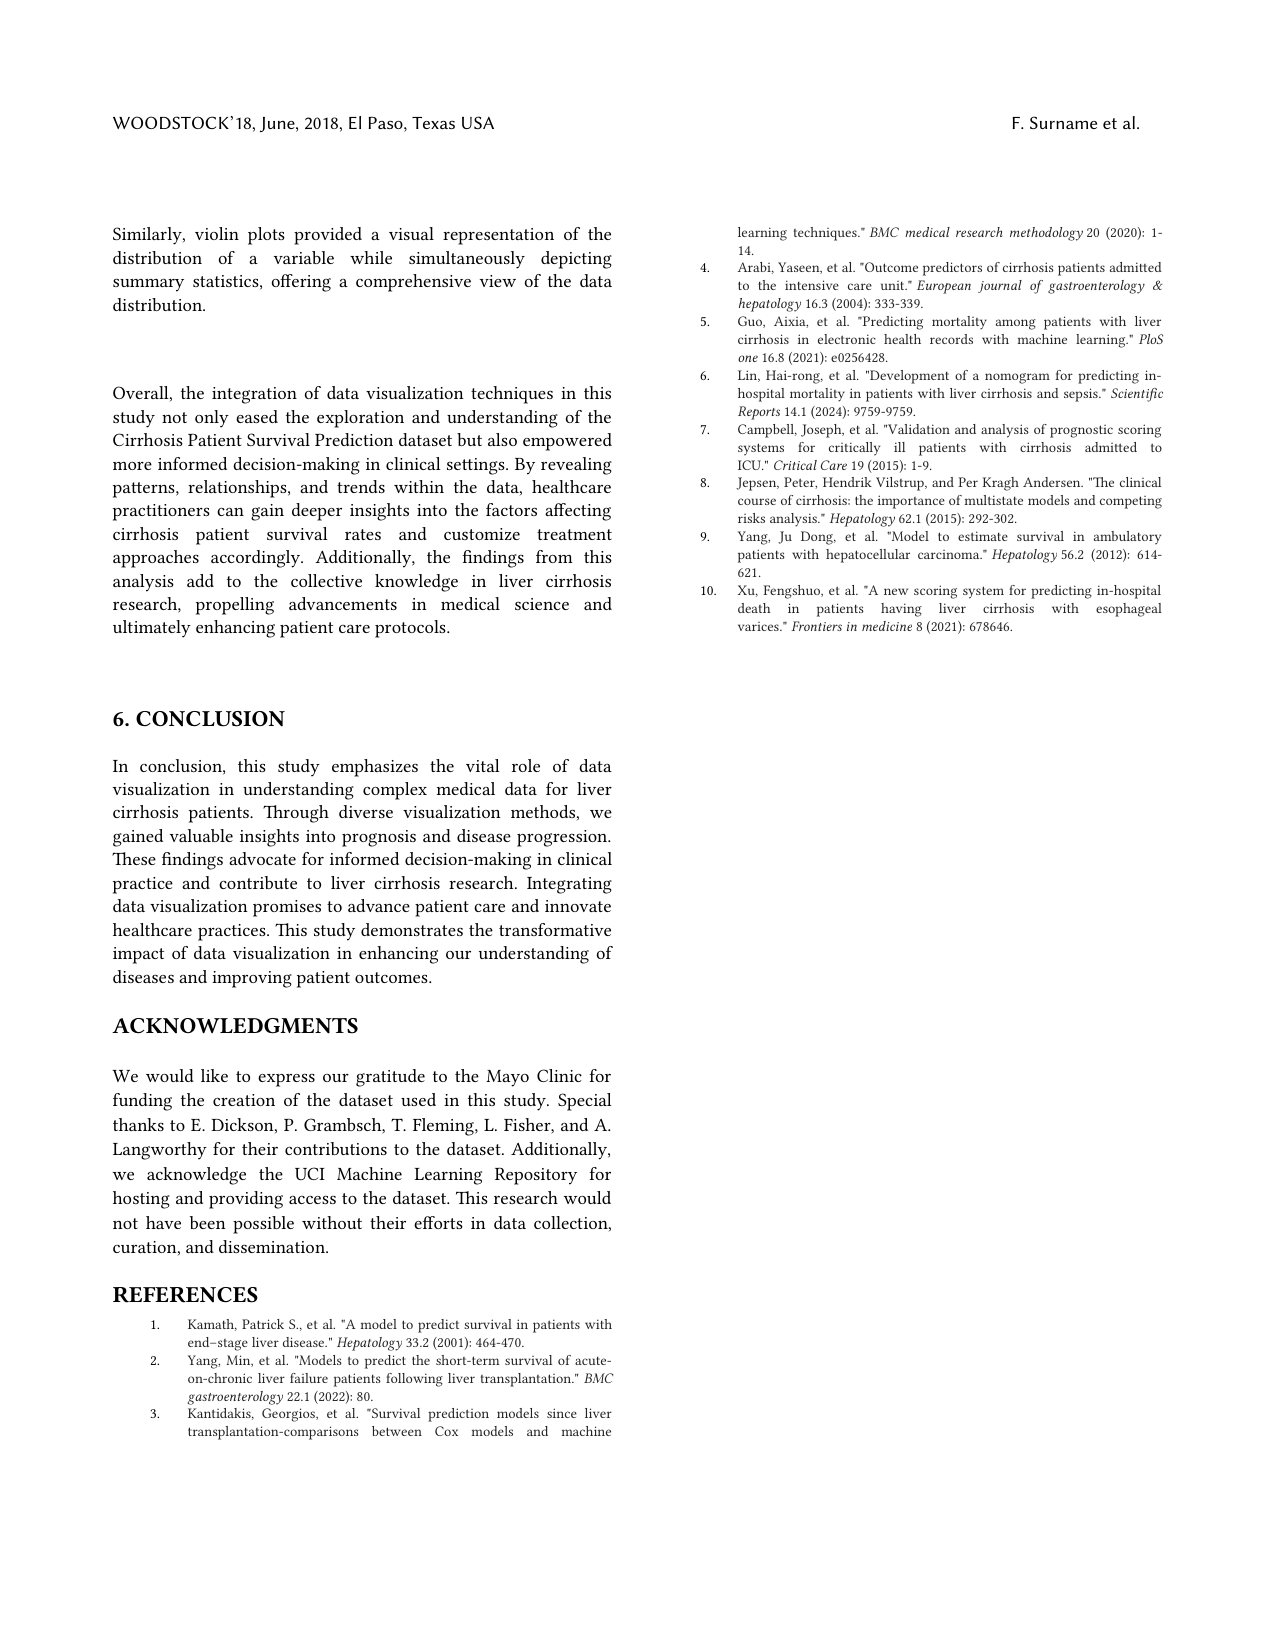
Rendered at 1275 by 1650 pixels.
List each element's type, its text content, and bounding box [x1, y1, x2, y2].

list Yang, Ju Dong, et al. "Model to estimate survival in ambulatory patients with hepatocellular carcinoma." Hepatology 56.2 (2012): 614-621. [700, 528, 1162, 581]
text In conclusion, this study emphasizes the vital role of data visualization in understanding complex medical data for liver cirrhosis patients. Through diverse visualization methods, we gained valuable insights into prognosis and disease progression. These findings advocate for informed decision-making in clinical practice and contribute to liver cirrhosis research. Integrating data visualization promises to advance patient care and innovate healthcare practices. This study demonstrates the transformative impact of data visualization in enhancing our understanding of diseases and improving patient outcomes. [112, 755, 612, 988]
list Yang, Min, et al. "Models to predict the short-term survival of acute-on-chronic liver failure patients following liver transplantation." BMC gastroenterology 22.1 (2022): 80. [150, 1352, 612, 1405]
list Kamath, Patrick S., et al. "A model to predict survival in patients with end–stage liver disease." Hepatology 33.2 (2001): 464-470. [150, 1316, 612, 1351]
list Campbell, Joseph, et al. "Validation and analysis of prognostic scoring systems for critically ill patients with cirrhosis admitted to ICU." Critical Care 19 (2015): 1-9. [700, 421, 1162, 473]
list Kantidakis, Georgios, et al. "Survival prediction models since liver transplantation-comparisons between Cox models and machine learning techniques." BMC medical research methodology 20 (2020): 1-14. [700, 224, 1162, 258]
list Jepsen, Peter, Hendrik Vilstrup, and Per Kragh Andersen. "The clinical course of cirrhosis: the importance of multistate models and competing risks analysis." Hepatology 62.1 (2015): 292-302. [700, 475, 1162, 527]
list Guo, Aixia, et al. "Predicting mortality among patients with liver cirrhosis in electronic health records with machine learning." PloS one 16.8 (2021): e0256428. [700, 313, 1162, 366]
list Arabi, Yaseen, et al. "Outcome predictors of cirrhosis patients admitted to the intensive care unit." European journal of gastroenterology & hepatology 16.3 (2004): 333-339. [700, 260, 1162, 312]
text REFERENCES [112, 1282, 612, 1308]
text Overall, the integration of data visualization techniques in this study not only eased the exploration and understanding of the Cirrhosis Patient Survival Prediction dataset but also empowered more informed decision-making in clinical settings. By revealing patterns, relationships, and trends within the data, healthcare practitioners can gain deeper insights into the factors affecting cirrhosis patient survival rates and customize treatment approaches accordingly. Additionally, the findings from this analysis add to the collective knowledge in liver cirrhosis research, propelling advancements in medical science and ultimately enhancing patient care protocols. [112, 383, 612, 638]
text We would like to express our gratitude to the Mayo Clinic for funding the creation of the dataset used in this study. Special thanks to E. Dickson, P. Grambsch, T. Fleming, L. Fisher, and A. Langworthy for their contributions to the dataset. Additionally, we acknowledge the UCI Machine Learning Repository for hosting and providing access to the dataset. This research would not have been possible without their efforts in data collection, curation, and dissemination. [112, 1066, 612, 1258]
list Kantidakis, Georgios, et al. "Survival prediction models since liver transplantation-comparisons between Cox models and machine learning techniques." BMC medical research methodology 20 (2020): 1-14. [150, 1406, 612, 1441]
list Lin, Hai-rong, et al. "Development of a nomogram for predicting in-hospital mortality in patients with liver cirrhosis and sepsis." Scientific Reports 14.1 (2024): 9759-9759. [700, 367, 1162, 420]
text 6. CONCLUSION [112, 706, 612, 732]
text ACKNOWLEDGMENTS [112, 1013, 612, 1039]
list Xu, Fengshuo, et al. "A new scoring system for predicting in-hospital death in patients having liver cirrhosis with esophageal varices." Frontiers in medicine 8 (2021): 678646. [700, 582, 1162, 635]
